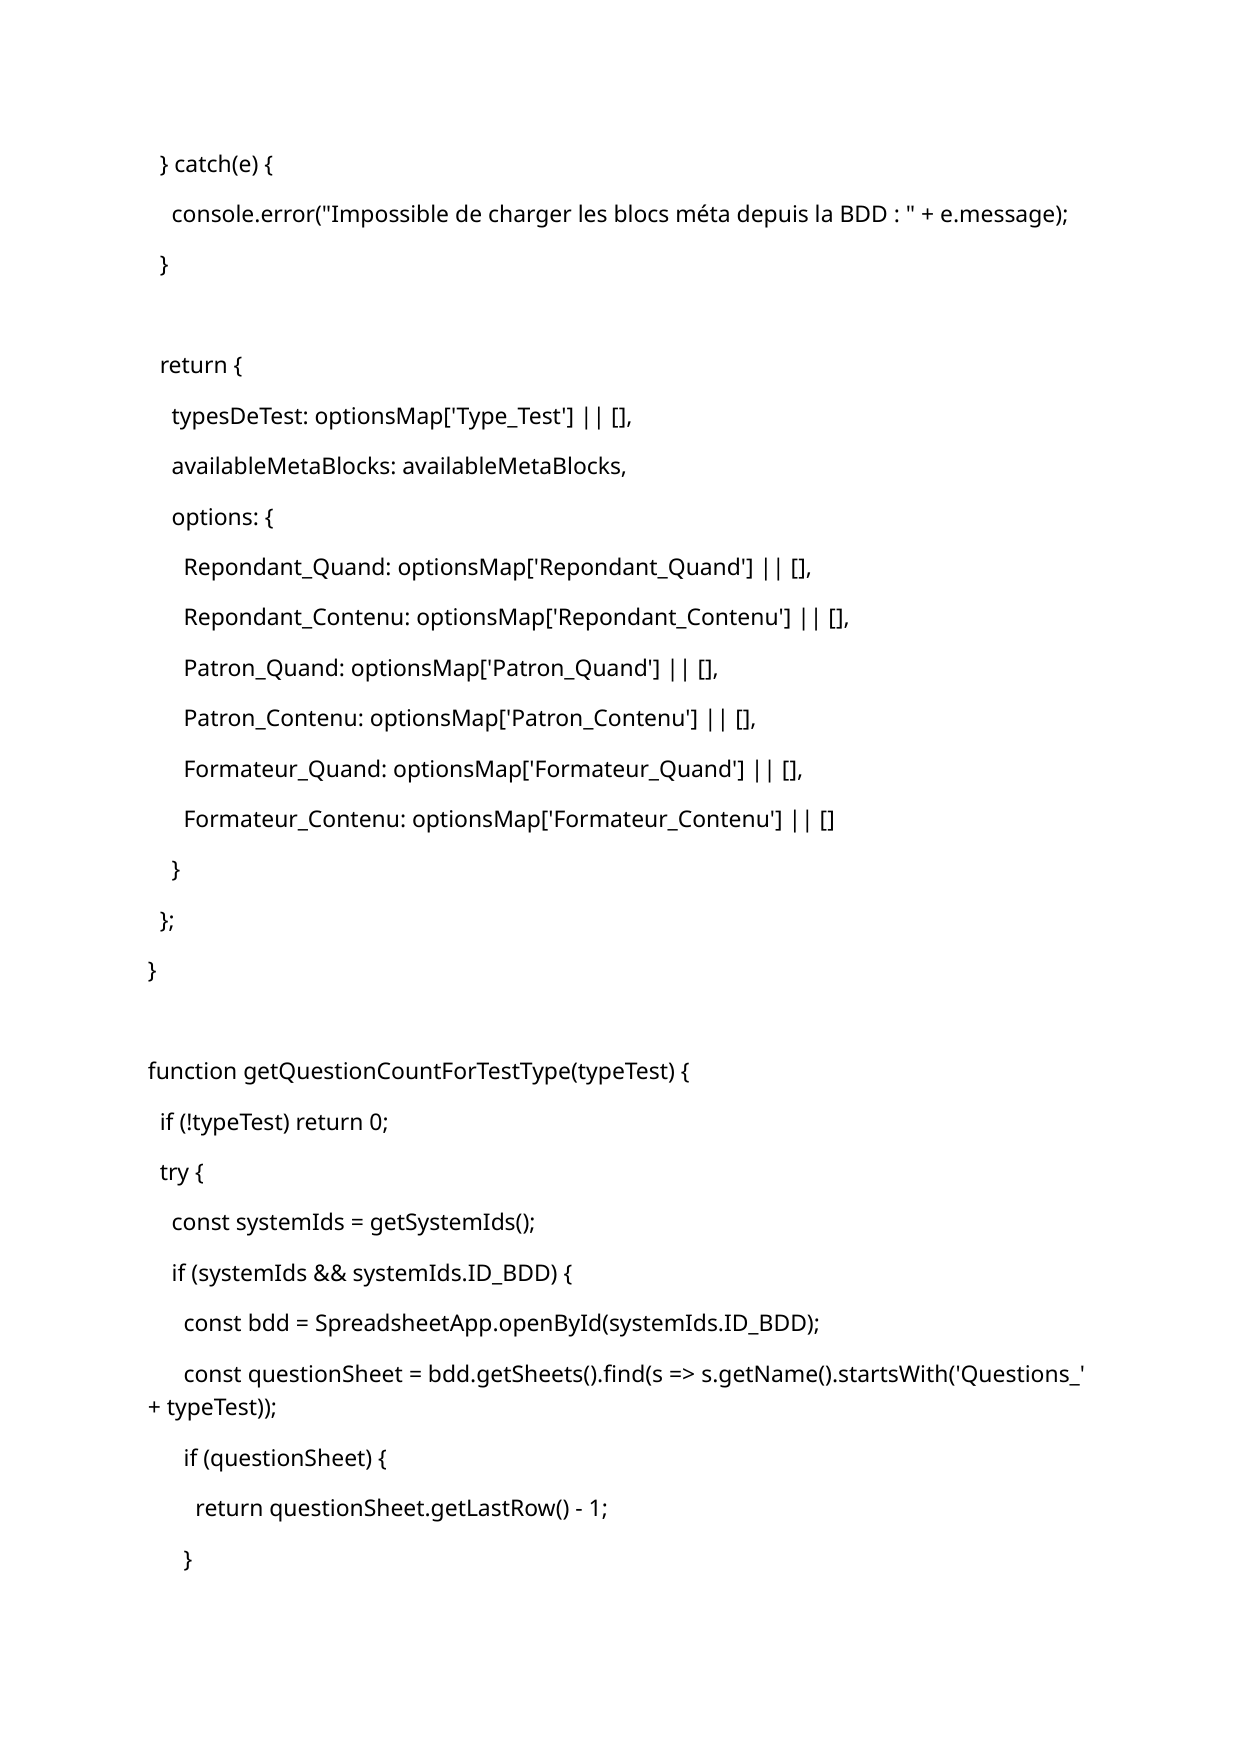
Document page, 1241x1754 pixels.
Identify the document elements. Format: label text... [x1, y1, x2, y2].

text try { [148, 1156, 1093, 1187]
text return questionSheet.getLastRow() - 1; [148, 1492, 1093, 1523]
text if (!typeTest) return 0; [148, 1106, 1093, 1137]
text Repondant_Quand: optionsMap['Repondant_Quand'] || [], [148, 551, 1093, 582]
text }; [148, 904, 1093, 935]
text const questionSheet = bdd.getSheets().find(s => s.getName().startsWith('Questions_' + typeTest)); [148, 1358, 1093, 1423]
text Patron_Contenu: optionsMap['Patron_Contenu'] || [], [148, 702, 1093, 733]
text Formateur_Quand: optionsMap['Formateur_Quand'] || [], [148, 753, 1093, 784]
text availableMetaBlocks: availableMetaBlocks, [148, 450, 1093, 481]
text const systemIds = getSystemIds(); [148, 1206, 1093, 1238]
text return { [148, 349, 1093, 381]
text } [148, 1543, 1093, 1574]
text } [148, 853, 1093, 885]
text Repondant_Contenu: optionsMap['Repondant_Contenu'] || [], [148, 601, 1093, 633]
text options: { [148, 501, 1093, 532]
text typesDeTest: optionsMap['Type_Test'] || [], [148, 400, 1093, 431]
text } catch(e) { [148, 148, 1093, 179]
text const bdd = SpreadsheetApp.openById(systemIds.ID_BDD); [148, 1307, 1093, 1338]
text } [148, 954, 1093, 986]
text Patron_Quand: optionsMap['Patron_Quand'] || [], [148, 652, 1093, 683]
text if (questionSheet) { [148, 1442, 1093, 1473]
text console.error("Impossible de charger les blocs méta depuis la BDD : " + e.message); [148, 198, 1093, 229]
text Formateur_Contenu: optionsMap['Formateur_Contenu'] || [] [148, 803, 1093, 834]
text if (systemIds && systemIds.ID_BDD) { [148, 1257, 1093, 1288]
text function getQuestionCountForTestType(typeTest) { [148, 1055, 1093, 1086]
text } [148, 248, 1093, 280]
